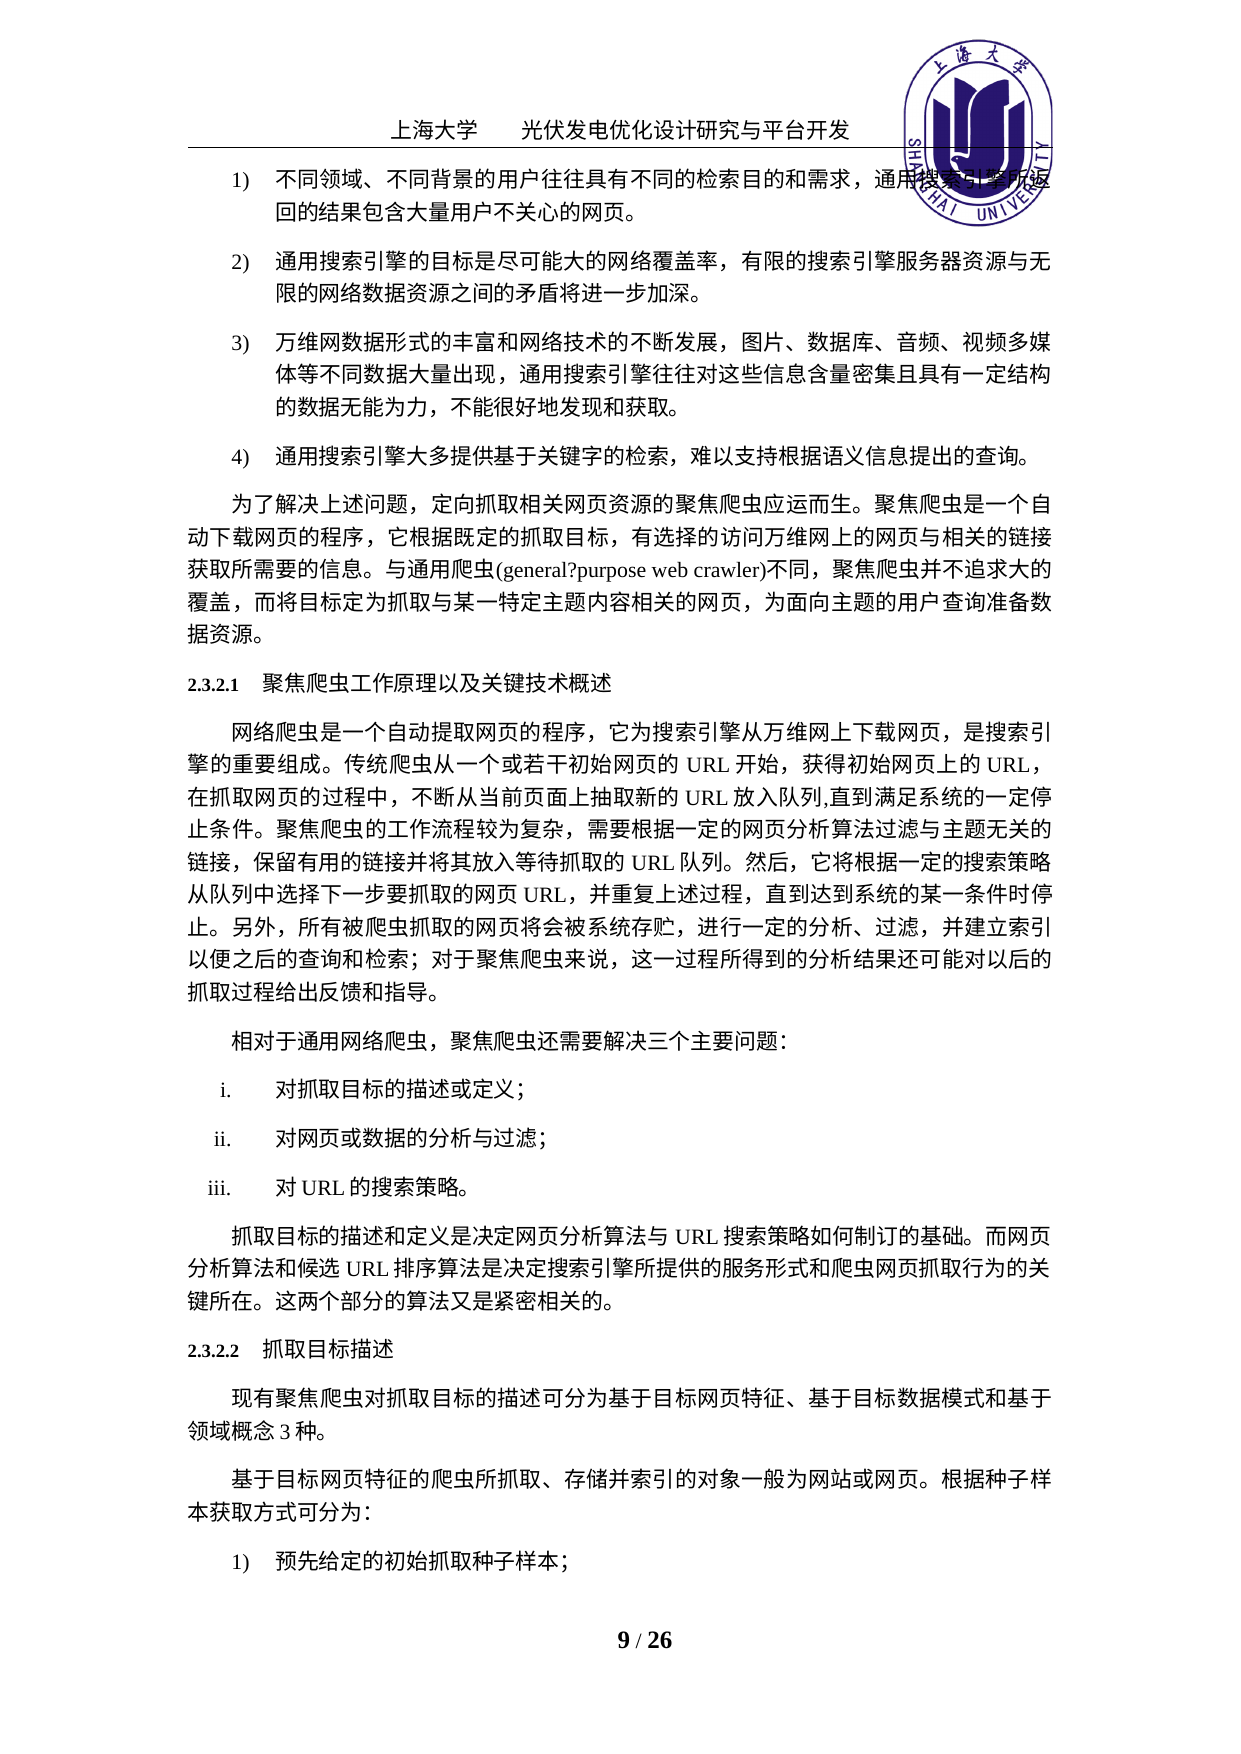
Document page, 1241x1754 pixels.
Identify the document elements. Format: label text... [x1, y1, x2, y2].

list 不同领域、不同背景的用户往往具有不同的检索目的和需求，通用搜索引擎所返回的结果包含大量用户不关心的网页。 [231, 162, 1053, 227]
text 基于目标网页特征的爬虫所抓取、存储并索引的对象一般为网站或网页。根据种子样本获取方式可分为： [187, 1462, 1053, 1527]
subtitle 聚焦爬虫工作原理以及关键技术概述 [187, 666, 1053, 698]
list 万维网数据形式的丰富和网络技术的不断发展，图片、数据库、音频、视频多媒体等不同数据大量出现，通用搜索引擎往往对这些信息含量密集且具有一定结构的数据无能为力，不能很好地发现和获取。 [231, 324, 1053, 422]
text 网络爬虫是一个自动提取网页的程序，它为搜索引擎从万维网上下载网页，是搜索引擎的重要组成。传统爬虫从一个或若干初始网页的URL开始，获得初始网页上的URL，在抓取网页的过程中，不断从当前页面上抽取新的URL放入队列,直到满足系统的一定停止条件。聚焦爬虫的工作流程较为复杂，需要根据一定的网页分析算法过滤与主题无关的链接，保留有用的链接并将其放入等待抓取的URL队列。然后，它将根据一定的搜索策略从队列中选择下一步要抓取的网页URL，并重复上述过程，直到达到系统的某一条件时停止。另外，所有被爬虫抓取的网页将会被系统存贮，进行一定的分析、过滤，并建立索引，以便之后的查询和检索；对于聚焦爬虫来说，这一过程所得到的分析结果还可能对以后的抓取过程给出反馈和指导。 [187, 714, 1053, 1007]
picture [902, 148, 1053, 162]
list 对URL的搜索策略。 [231, 1169, 1053, 1202]
text 相对于通用网络爬虫，聚焦爬虫还需要解决三个主要问题： [187, 1023, 1053, 1056]
list 对网页或数据的分析与过滤； [231, 1121, 1053, 1153]
list 通用搜索引擎的目标是尽可能大的网络覆盖率，有限的搜索引擎服务器资源与无限的网络数据资源之间的矛盾将进一步加深。 [231, 243, 1053, 308]
text 为了解决上述问题，定向抓取相关网页资源的聚焦爬虫应运而生。聚焦爬虫是一个自动下载网页的程序，它根据既定的抓取目标，有选择的访问万维网上的网页与相关的链接，获取所需要的信息。与通用爬虫(general?purpose web crawler)不同，聚焦爬虫并不追求大的覆盖，而将目标定为抓取与某一特定主题内容相关的网页，为面向主题的用户查询准备数据资源。 [187, 487, 1053, 649]
subtitle 抓取目标描述 [187, 1332, 1053, 1364]
list 对抓取目标的描述或定义； [231, 1072, 1053, 1104]
text 抓取目标的描述和定义是决定网页分析算法与URL搜索策略如何制订的基础。而网页分析算法和候选URL排序算法是决定搜索引擎所提供的服务形式和爬虫网页抓取行为的关键所在。这两个部分的算法又是紧密相关的。 [187, 1218, 1053, 1316]
list 预先给定的初始抓取种子样本； [231, 1543, 1053, 1576]
picture [902, 38, 1053, 147]
text 现有聚焦爬虫对抓取目标的描述可分为基于目标网页特征、基于目标数据模式和基于领域概念3种。 [187, 1381, 1053, 1446]
list 通用搜索引擎大多提供基于关键字的检索，难以支持根据语义信息提出的查询。 [231, 438, 1053, 471]
